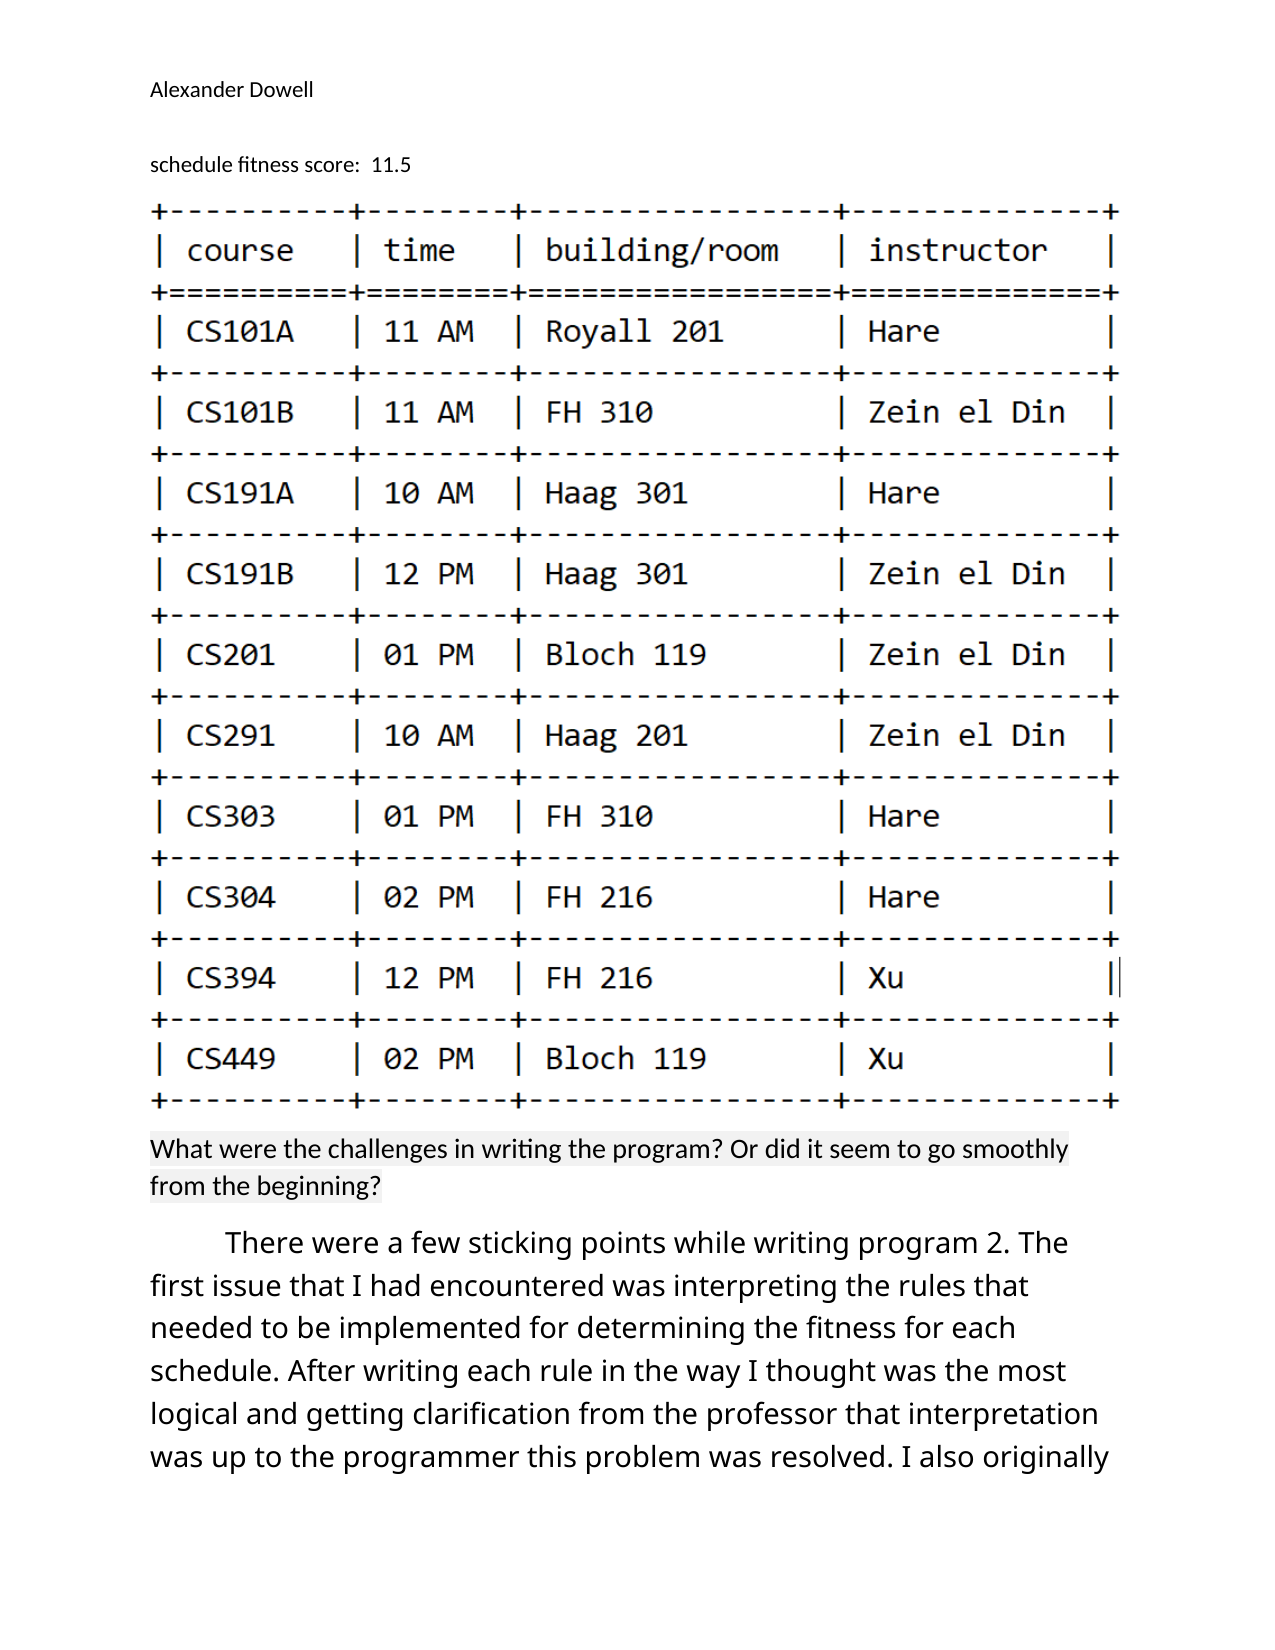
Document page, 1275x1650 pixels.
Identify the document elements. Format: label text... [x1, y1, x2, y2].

text What were the challenges in writing the program? Or did it seem to go smoothly from the beginning? [150, 1131, 1125, 1203]
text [150, 1222, 1125, 1476]
picture [150, 196, 1125, 1113]
text schedule fitness score: 11.5 [150, 150, 1125, 178]
